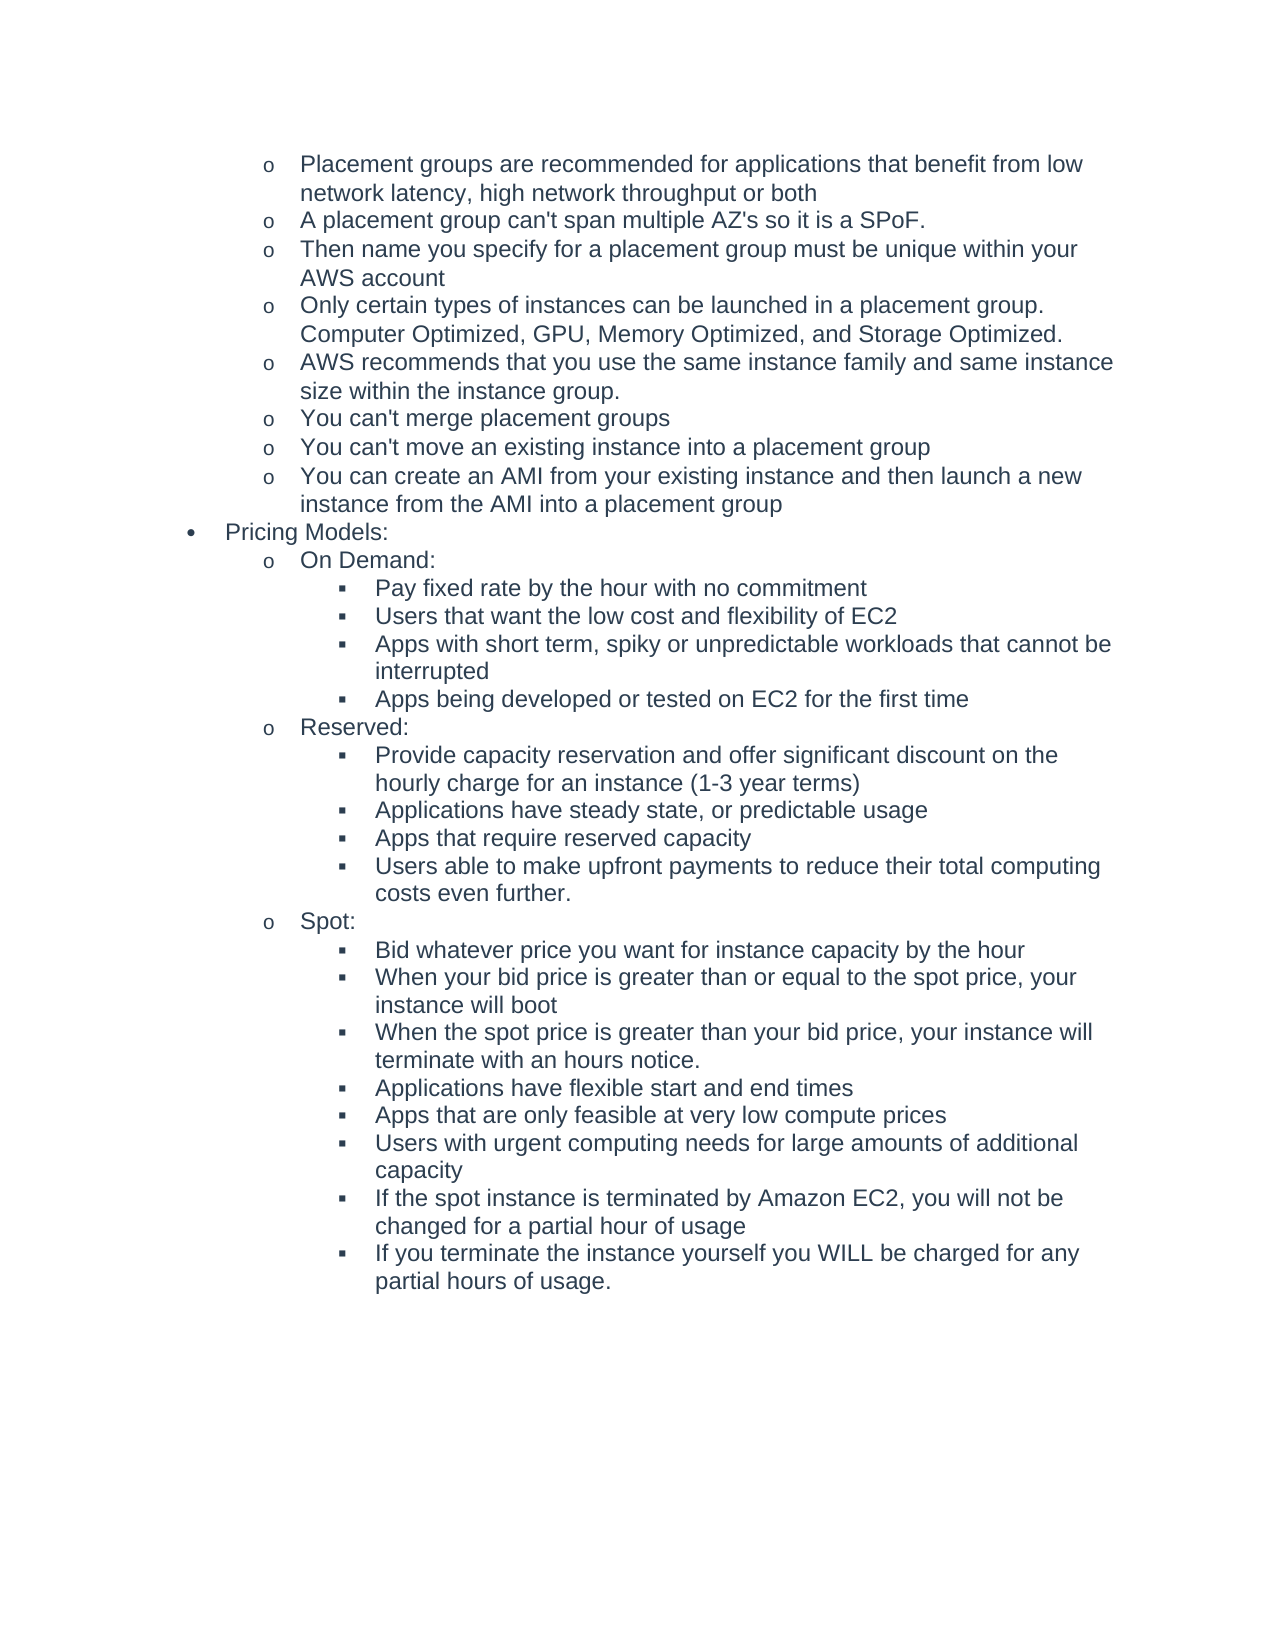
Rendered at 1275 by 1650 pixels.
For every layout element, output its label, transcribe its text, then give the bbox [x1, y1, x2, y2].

list Apps with short term, spiky or unpredictable workloads that cannot be interrupted [337, 629, 1125, 685]
list Pricing Models: [187, 518, 1125, 546]
list Applications have flexible start and end times [337, 1073, 1125, 1101]
list Provide capacity reservation and offer significant discount on the hourly charge for an instance (1-3 year terms) [337, 741, 1125, 796]
list Applications have steady state, or predictable usage [337, 796, 1125, 824]
list You can't merge placement groups [262, 404, 1125, 433]
list Bid whatever price you want for instance capacity by the hour [337, 936, 1125, 963]
list Users that want the low cost and flexibility of EC2 [337, 602, 1125, 629]
list When the spot price is greater than your bid price, your instance will terminate with an hours notice. [337, 1018, 1125, 1073]
list Placement groups are recommended for applications that benefit from low network latency, high network throughput or both [262, 150, 1125, 206]
list Pay fixed rate by the hour with no commitment [337, 574, 1125, 602]
list You can't move an existing instance into a placement group [262, 433, 1125, 462]
list You can create an AMI from your existing instance and then launch a new instance from the AMI into a placement group [262, 462, 1125, 518]
list When your bid price is greater than or equal to the spot price, your instance will boot [337, 963, 1125, 1018]
list Users with urgent computing needs for large amounts of additional capacity [337, 1129, 1125, 1184]
list Apps that are only feasible at very low compute prices [337, 1101, 1125, 1129]
list If you terminate the instance yourself you WILL be charged for any partial hours of usage. [337, 1239, 1125, 1294]
list Then name you specify for a placement group must be unique within your AWS account [262, 235, 1125, 291]
list Users able to make upfront payments to reduce their total computing costs even further. [337, 852, 1125, 907]
list Apps being developed or tested on EC2 for the first time [337, 685, 1125, 712]
list AWS recommends that you use the same instance family and same instance size within the instance group. [262, 348, 1125, 404]
list Only certain types of instances can be launched in a placement group. Computer Optimized, GPU, Memory Optimized, and Storage Optimized. [262, 291, 1125, 348]
list Apps that require reserved capacity [337, 824, 1125, 852]
list A placement group can't span multiple AZ's so it is a SPoF. [262, 206, 1125, 235]
list Spot: [262, 907, 1125, 936]
list If the spot instance is terminated by Amazon EC2, you will not be changed for a partial hour of usage [337, 1184, 1125, 1239]
list On Demand: [262, 546, 1125, 574]
list Reserved: [262, 712, 1125, 741]
